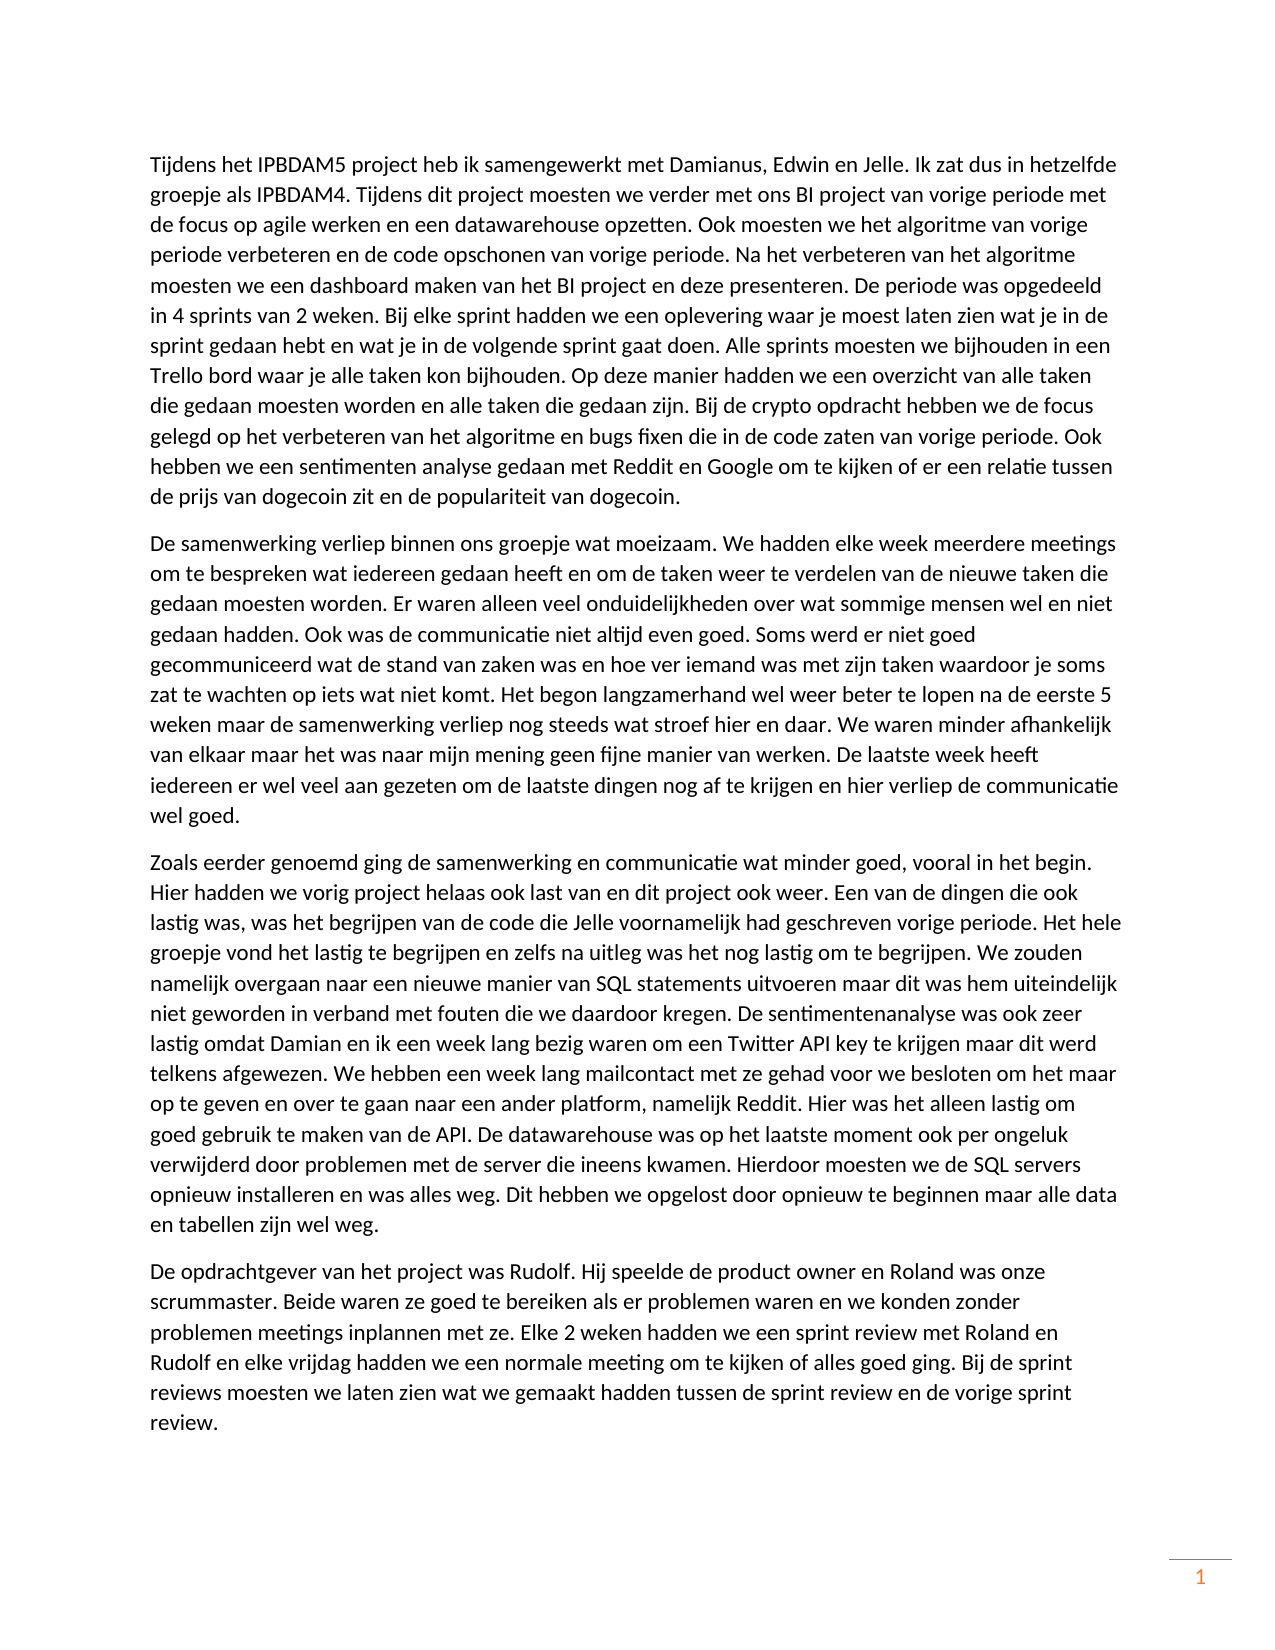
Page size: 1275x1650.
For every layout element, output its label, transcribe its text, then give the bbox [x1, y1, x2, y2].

text Zoals eerder genoemd ging de samenwerking en communicatie wat minder goed, vooral in het begin. Hier hadden we vorig project helaas ook last van en dit project ook weer. Een van de dingen die ook lastig was, was het begrijpen van de code die Jelle voornamelijk had geschreven vorige periode. Het hele groepje vond het lastig te begrijpen en zelfs na uitleg was het nog lastig om te begrijpen. We zouden namelijk overgaan naar een nieuwe manier van SQL statements uitvoeren maar dit was hem uiteindelijk niet geworden in verband met fouten die we daardoor kregen. De sentimentenanalyse was ook zeer lastig omdat Damian en ik een week lang bezig waren om een Twitter API key te krijgen maar dit werd telkens afgewezen. We hebben een week lang mailcontact met ze gehad voor we besloten om het maar op te geven en over te gaan naar een ander platform, namelijk Reddit. Hier was het alleen lastig om goed gebruik te maken van de API. De datawarehouse was op het laatste moment ook per ongeluk verwijderd door problemen met de server die ineens kwamen. Hierdoor moesten we de SQL servers opnieuw installeren en was alles weg. Dit hebben we opgelost door opnieuw te beginnen maar alle data en tabellen zijn wel weg. [150, 848, 1125, 1238]
text De samenwerking verliep binnen ons groepje wat moeizaam. We hadden elke week meerdere meetings om te bespreken wat iedereen gedaan heeft en om de taken weer te verdelen van de nieuwe taken die gedaan moesten worden. Er waren alleen veel onduidelijkheden over wat sommige mensen wel en niet gedaan hadden. Ook was de communicatie niet altijd even goed. Soms werd er niet goed gecommuniceerd wat de stand van zaken was en hoe ver iemand was met zijn taken waardoor je soms zat te wachten op iets wat niet komt. Het begon langzamerhand wel weer beter te lopen na de eerste 5 weken maar de samenwerking verliep nog steeds wat stroef hier en daar. We waren minder afhankelijk van elkaar maar het was naar mijn mening geen fijne manier van werken. De laatste week heeft iedereen er wel veel aan gezeten om de laatste dingen nog af te krijgen en hier verliep de communicatie wel goed. [150, 529, 1125, 829]
text De opdrachtgever van het project was Rudolf. Hij speelde de product owner en Roland was onze scrummaster. Beide waren ze goed te bereiken als er problemen waren en we konden zonder problemen meetings inplannen met ze. Elke 2 weken hadden we een sprint review met Roland en Rudolf en elke vrijdag hadden we een normale meeting om te kijken of alles goed ging. Bij de sprint reviews moesten we laten zien wat we gemaakt hadden tussen de sprint review en de vorige sprint review. [150, 1257, 1125, 1436]
